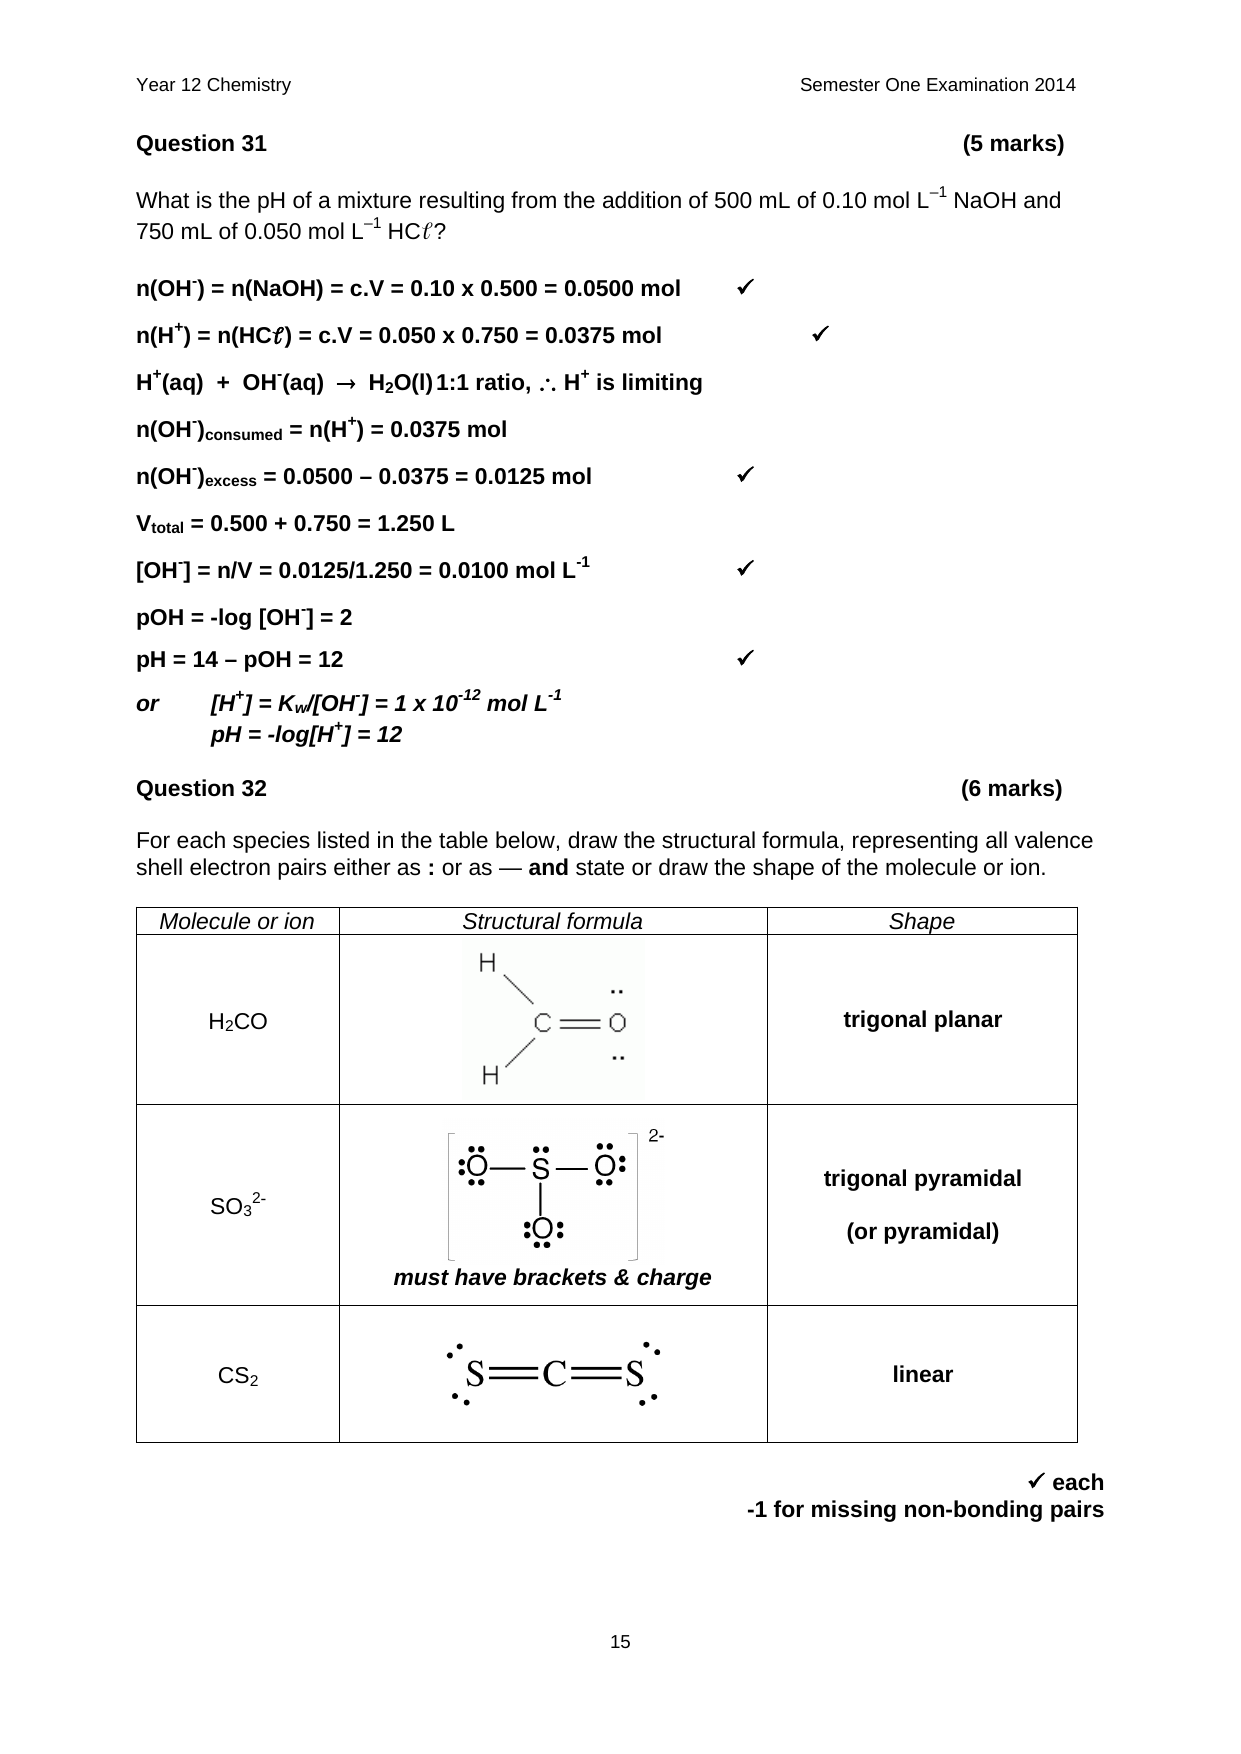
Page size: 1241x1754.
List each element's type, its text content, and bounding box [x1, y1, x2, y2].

text pOH = -log [OH-] = 2 [136, 599, 1104, 631]
table_cell SO32 [137, 1105, 339, 1304]
text H+(aq) + OH-(aq) H2O(l) 1:1 ratio, H+ is limiting [136, 365, 1104, 396]
table_cell [340, 1306, 767, 1442]
table_cell [340, 935, 767, 1104]
text n(H+) = n(HC) = c.V = 0.050 x 0.750 = 0.0375 mol [136, 318, 1104, 349]
text n(OH-)consumed = n(H+) = 0.0375 mol [136, 412, 1104, 443]
text For each species listed in the table below, draw the structural formula, representing all valence shell electron pairs either as : or as — and state or draw the shape of the molecule or ion. [136, 827, 1104, 880]
picture [441, 1334, 667, 1413]
table_header Molecule or ion [137, 908, 339, 934]
table_cell linear [768, 1306, 1077, 1442]
table_header Shape [768, 908, 1077, 934]
picture [442, 1118, 665, 1265]
table_cell CS2 [137, 1306, 339, 1442]
text n(OH-) = n(NaOH) = c.V = 0.10 x 0.500 = 0.0500 mol [136, 271, 1104, 303]
text pH = -log[H+] = 12 [136, 717, 1104, 748]
text 750 mL of 0.050 mol L–1 HC? [136, 214, 1104, 245]
text or [H+] = Kw/[OH-] = 1 x 10-12 mol L-1 [136, 686, 1104, 717]
text n(OH-)excess = 0.0500 – 0.0375 = 0.0125 mol [136, 459, 1104, 490]
text -1 for missing non-bonding pairs [136, 1496, 1104, 1522]
text Vtotal = 0.500 + 0.750 = 1.250 L [136, 506, 1104, 537]
table_header Structural formula [340, 908, 767, 934]
table_cell trigonal planar [768, 935, 1077, 1104]
text each [136, 1469, 1104, 1496]
table_cell trigonal pyramidal (or pyramidal) [768, 1105, 1077, 1304]
text What is the pH of a mixture resulting from the addition of 500 mL of 0.10 mol L–1 NaOH and [136, 183, 1104, 214]
table_cell H2CO [137, 935, 339, 1104]
text pH = 14 – pOH = 12 [136, 646, 1104, 673]
text Question 32 (6 marks) [136, 775, 1104, 801]
text Question 31 (5 marks) [136, 130, 1104, 156]
text [OH-] = n/V = 0.0125/1.250 = 0.0100 mol L-1 [136, 553, 1104, 584]
table_cell must have brackets & charge [340, 1105, 767, 1304]
